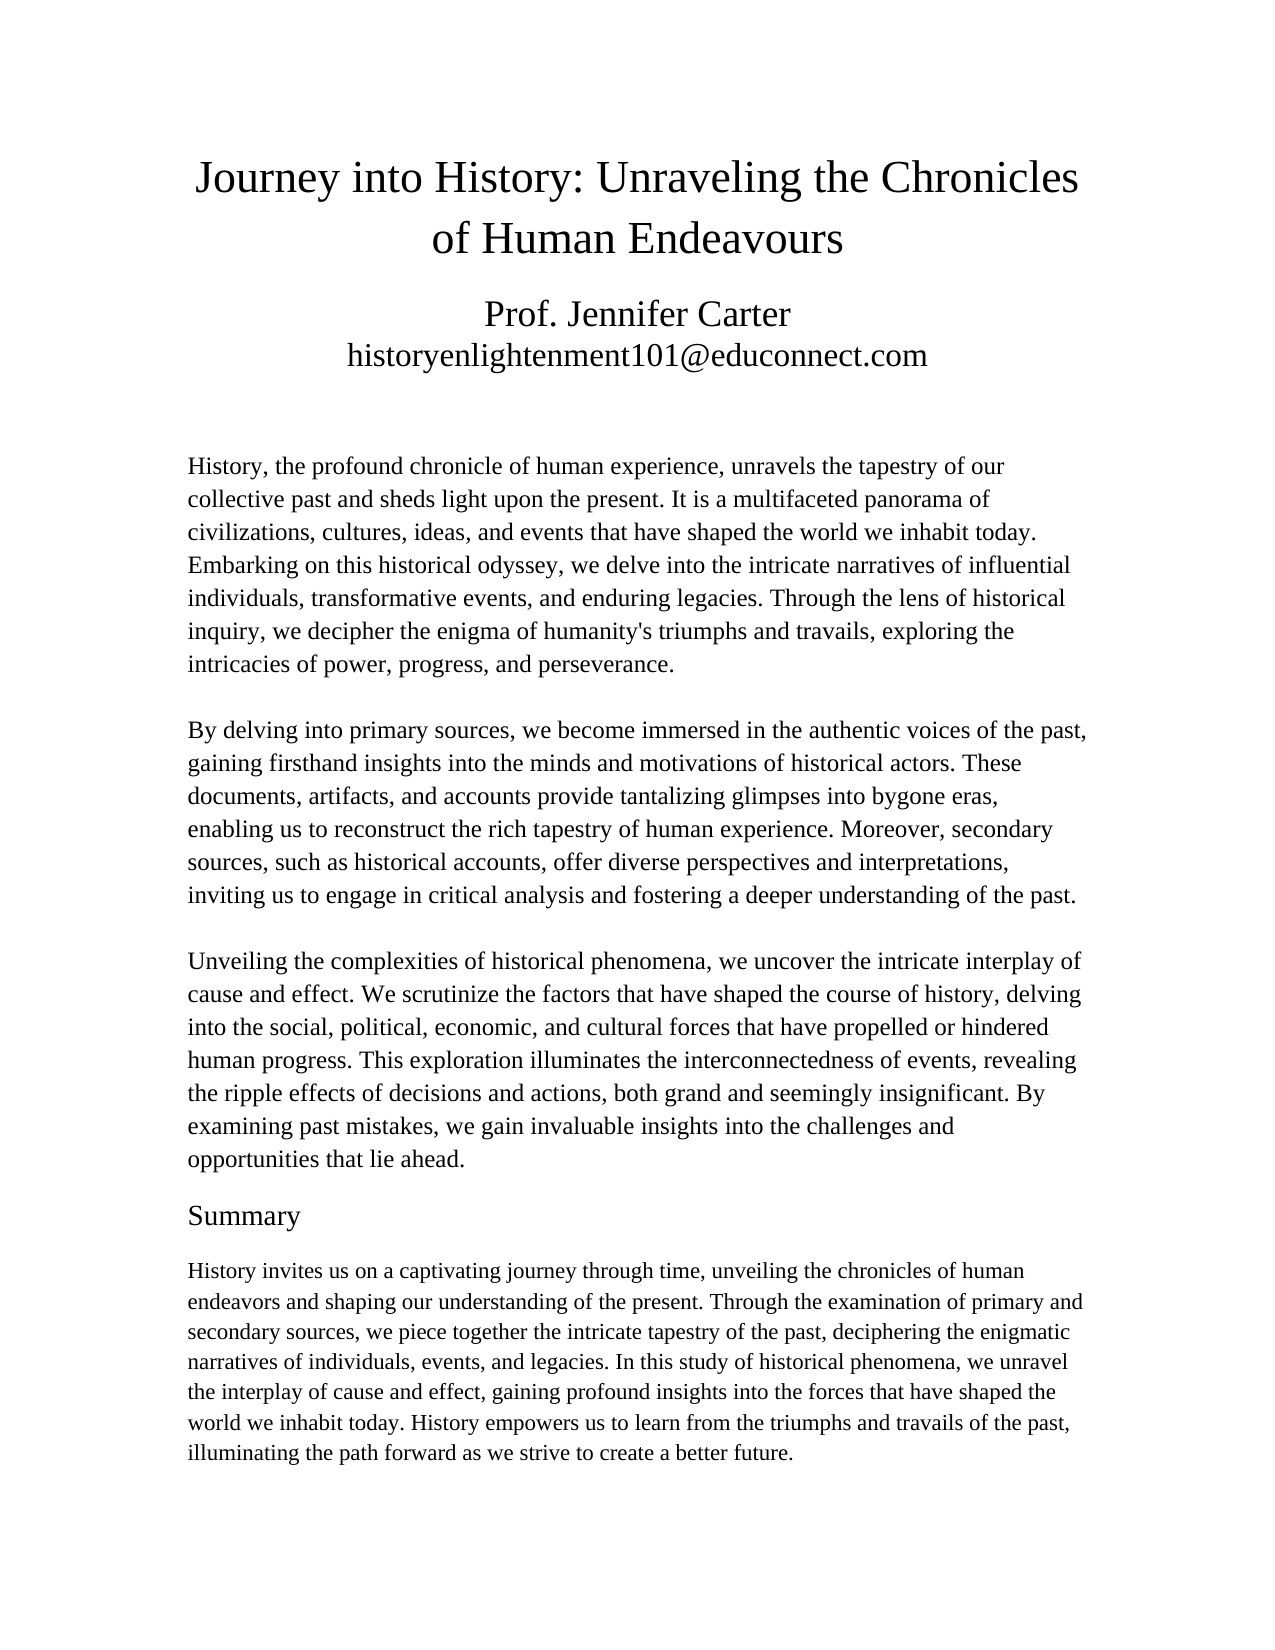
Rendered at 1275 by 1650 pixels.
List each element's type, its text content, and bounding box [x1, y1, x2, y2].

text historyenlightenment101@educonnect.com [187, 335, 1087, 373]
text Prof. Jennifer Carter [187, 292, 1087, 335]
text Journey into History: Unraveling the Chronicles of Human Endeavours [187, 150, 1087, 263]
text History, the profound chronicle of human experience, unravels the tapestry of our collective past and sheds light upon the present. It is a multifaceted panorama of civilizations, cultures, ideas, and events that have shaped the world we inhabit today. Embarking on this historical odyssey, we delve into the intricate narratives of influential individuals, transformative events, and enduring legacies. Through the lens of historical inquiry, we decipher the enigma of humanity's triumphs and travails, exploring the intricacies of power, progress, and perseverance. By delving into primary sources, we become immersed in the authentic voices of the past, gaining firsthand insights into the minds and motivations of historical actors. These documents, artifacts, and accounts provide tantalizing glimpses into bygone eras, enabling us to reconstruct the rich tapestry of human experience. Moreover, secondary sources, such as historical accounts, offer diverse perspectives and interpretations, inviting us to engage in critical analysis and fostering a deeper understanding of the past. Unveiling the complexities of historical phenomena, we uncover the intricate interplay of cause and effect. We scrutinize the factors that have shaped the course of history, delving into the social, political, economic, and cultural forces that have propelled or hindered human progress. This exploration illuminates the interconnectedness of events, revealing the ripple effects of decisions and actions, both grand and seemingly insignificant. By examining past mistakes, we gain invaluable insights into the challenges and opportunities that lie ahead. [187, 451, 1087, 1173]
text Summary [187, 1198, 1087, 1232]
text History invites us on a captivating journey through time, unveiling the chronicles of human endeavors and shaping our understanding of the present. Through the examination of primary and secondary sources, we piece together the intricate tapestry of the past, deciphering the enigmatic narratives of individuals, events, and legacies. In this study of historical phenomena, we unravel the interplay of cause and effect, gaining profound insights into the forces that have shaped the world we inhabit today. History empowers us to learn from the triumphs and travails of the past, illuminating the path forward as we strive to create a better future. [187, 1258, 1087, 1465]
